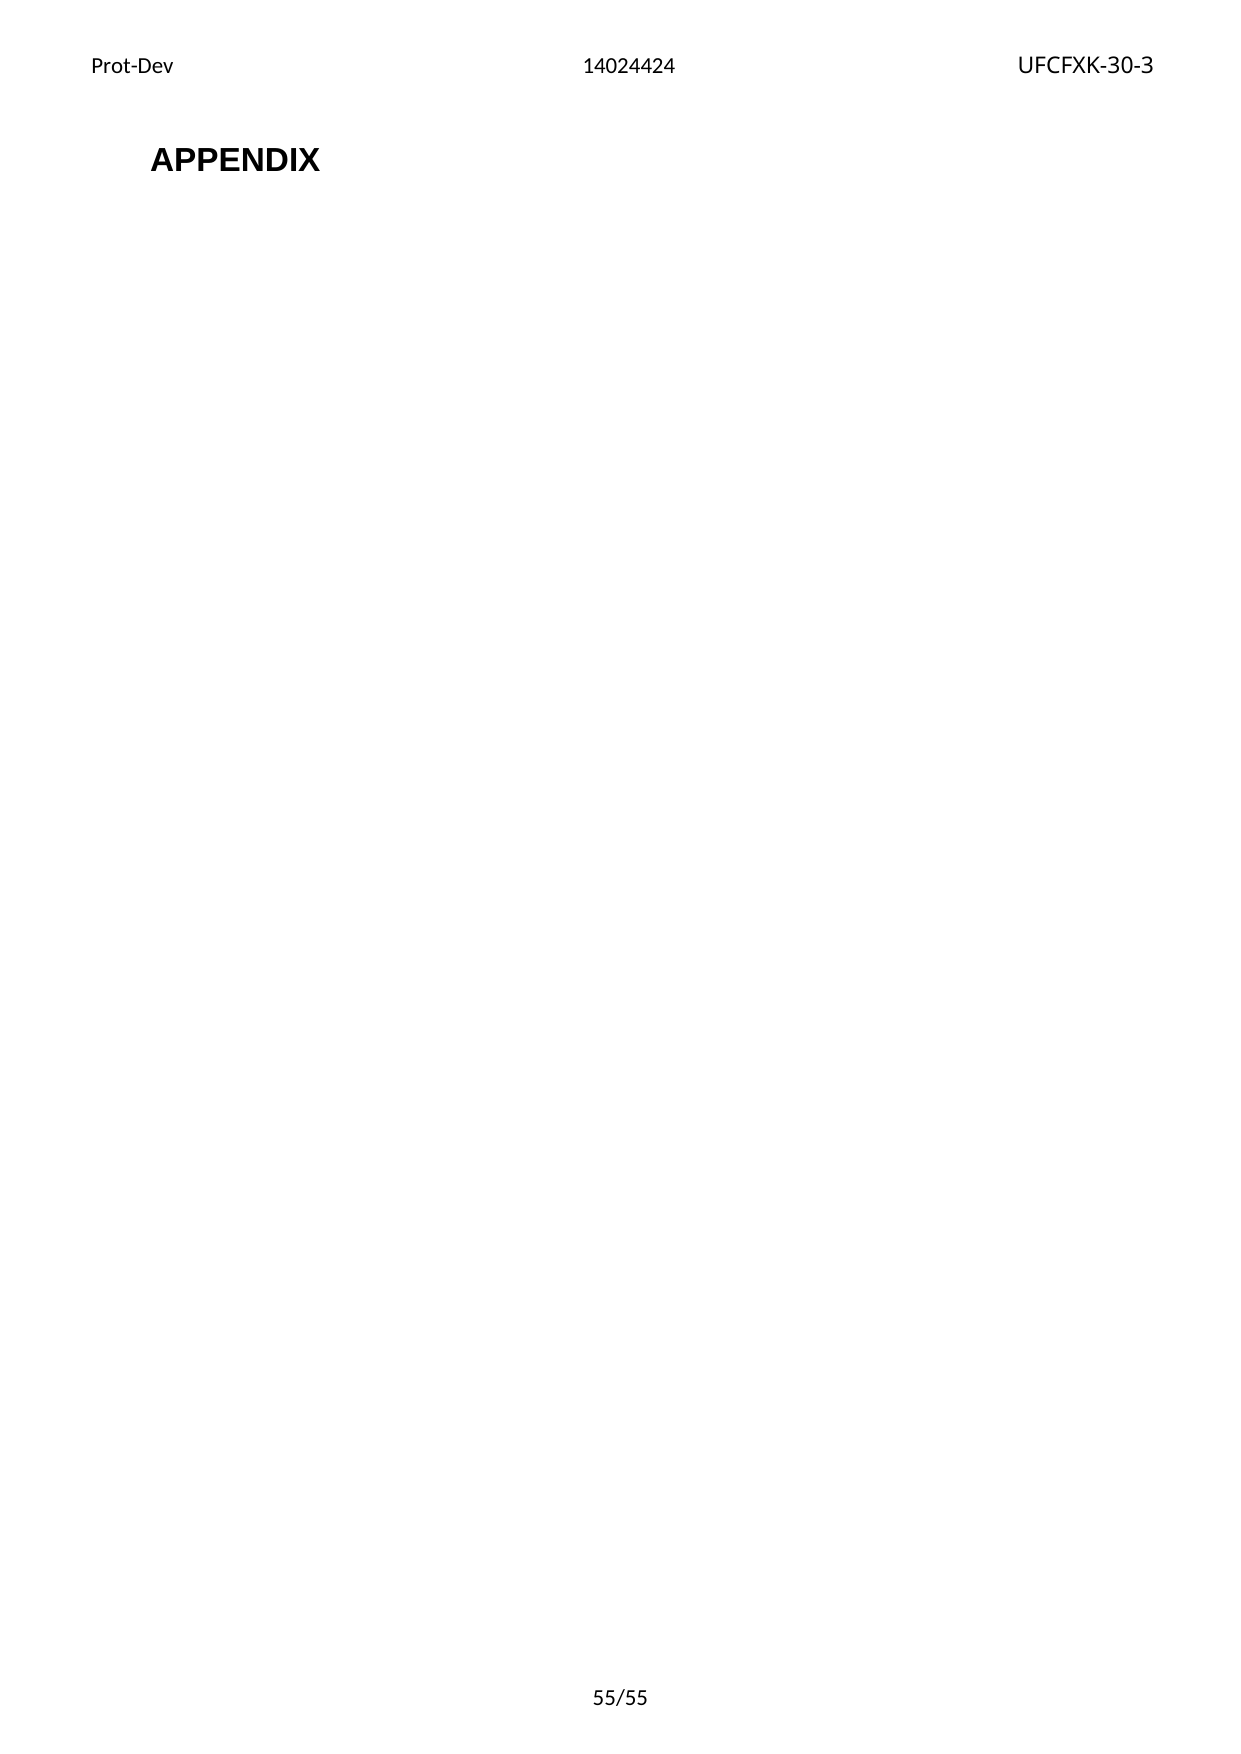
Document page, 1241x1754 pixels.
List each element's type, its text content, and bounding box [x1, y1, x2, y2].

subtitle APPENDIX [150, 139, 1090, 178]
